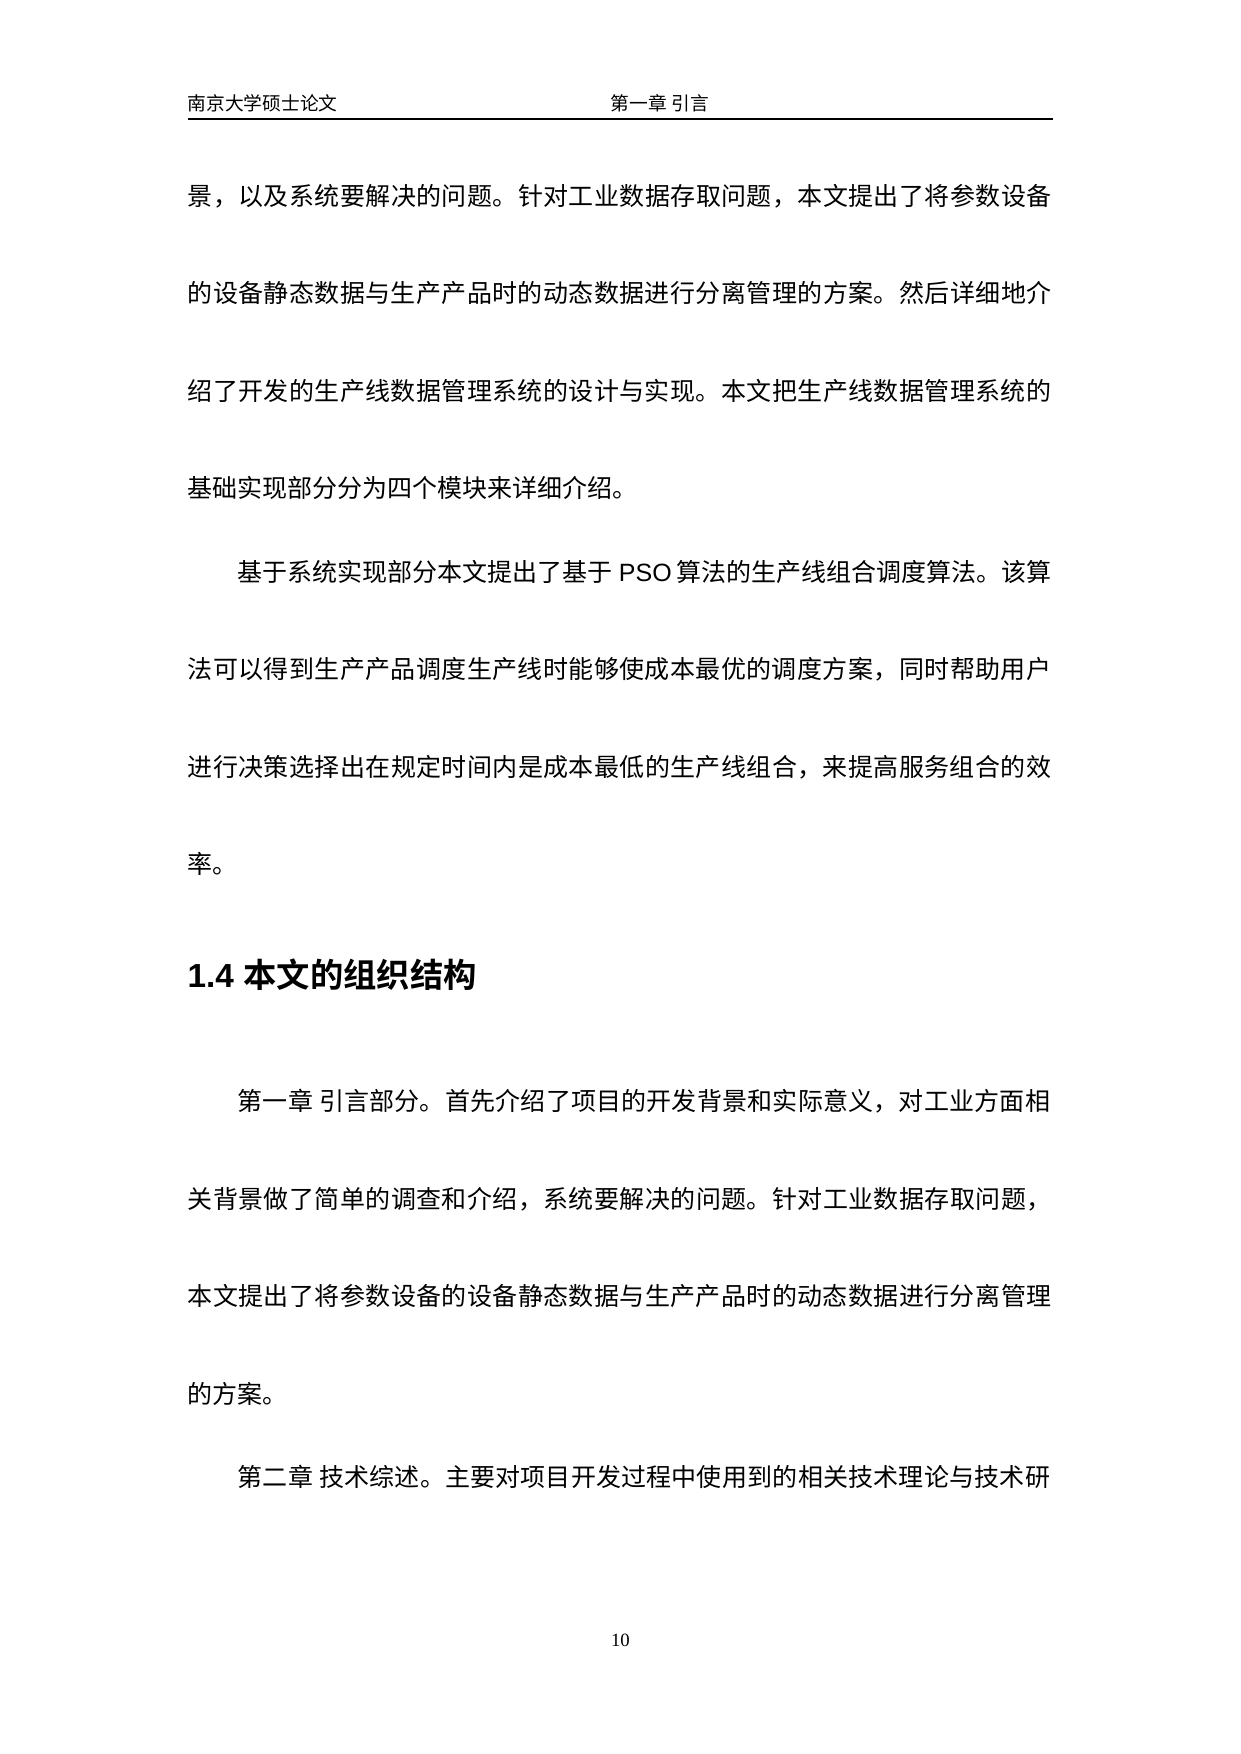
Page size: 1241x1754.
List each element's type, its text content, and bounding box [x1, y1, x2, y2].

text 第一章 引言部分。首先介绍了项目的开发背景和实际意义，对工业方面相关背景做了简单的调查和介绍，系统要解决的问题。针对工业数据存取问题，本文提出了将参数设备的设备静态数据与生产产品时的动态数据进行分离管理的方案。 [187, 1067, 1053, 1425]
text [187, 1443, 1053, 1508]
subtitle 1.4 本文的组织结构 [187, 940, 1053, 1005]
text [187, 162, 1053, 519]
text 基于系统实现部分本文提出了基于PSO算法的生产线组合调度算法。该算法可以得到生产产品调度生产线时能够使成本最优的调度方案，同时帮助用户进行决策选择出在规定时间内是成本最低的生产线组合，来提高服务组合的效率。 [187, 538, 1053, 895]
